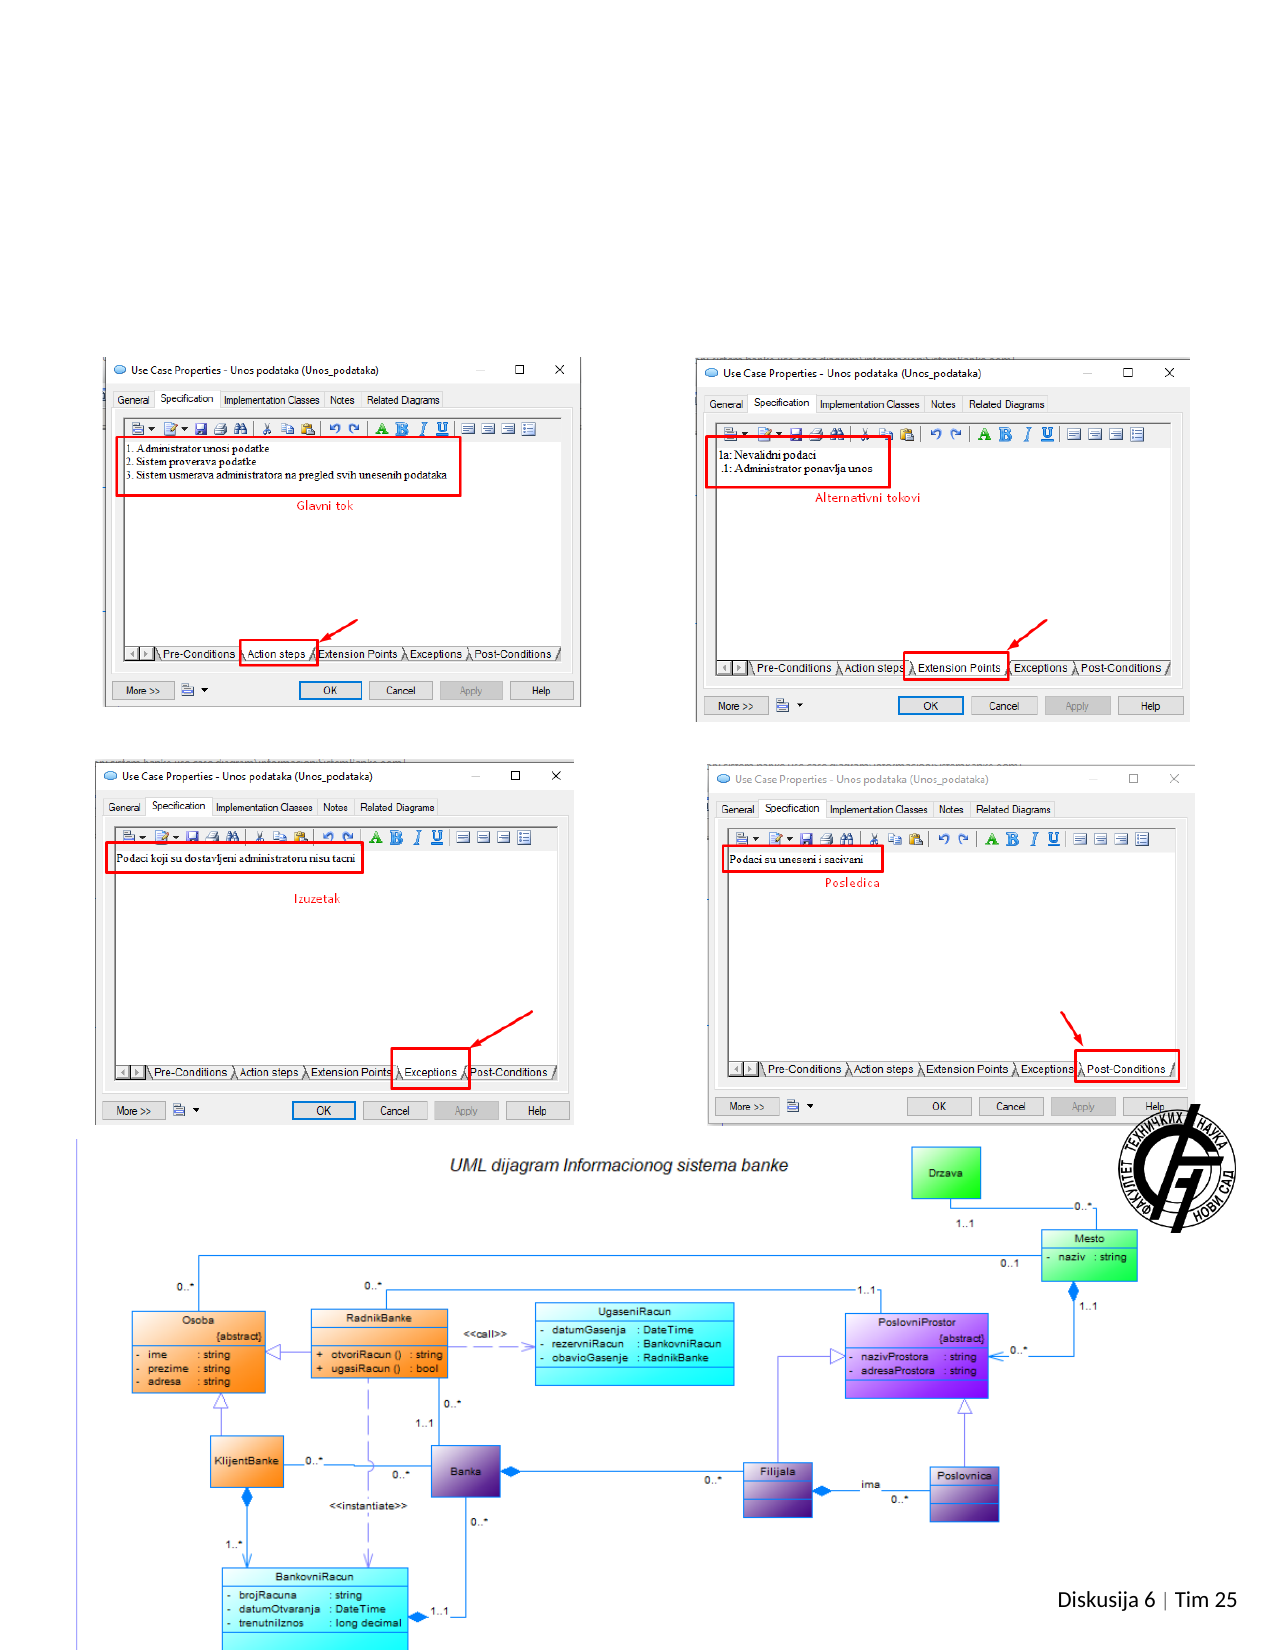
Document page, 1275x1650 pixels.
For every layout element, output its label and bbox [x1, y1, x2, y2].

picture [95, 759, 574, 1125]
picture [102, 357, 582, 707]
picture [76, 764, 1236, 1650]
picture [695, 357, 1190, 722]
